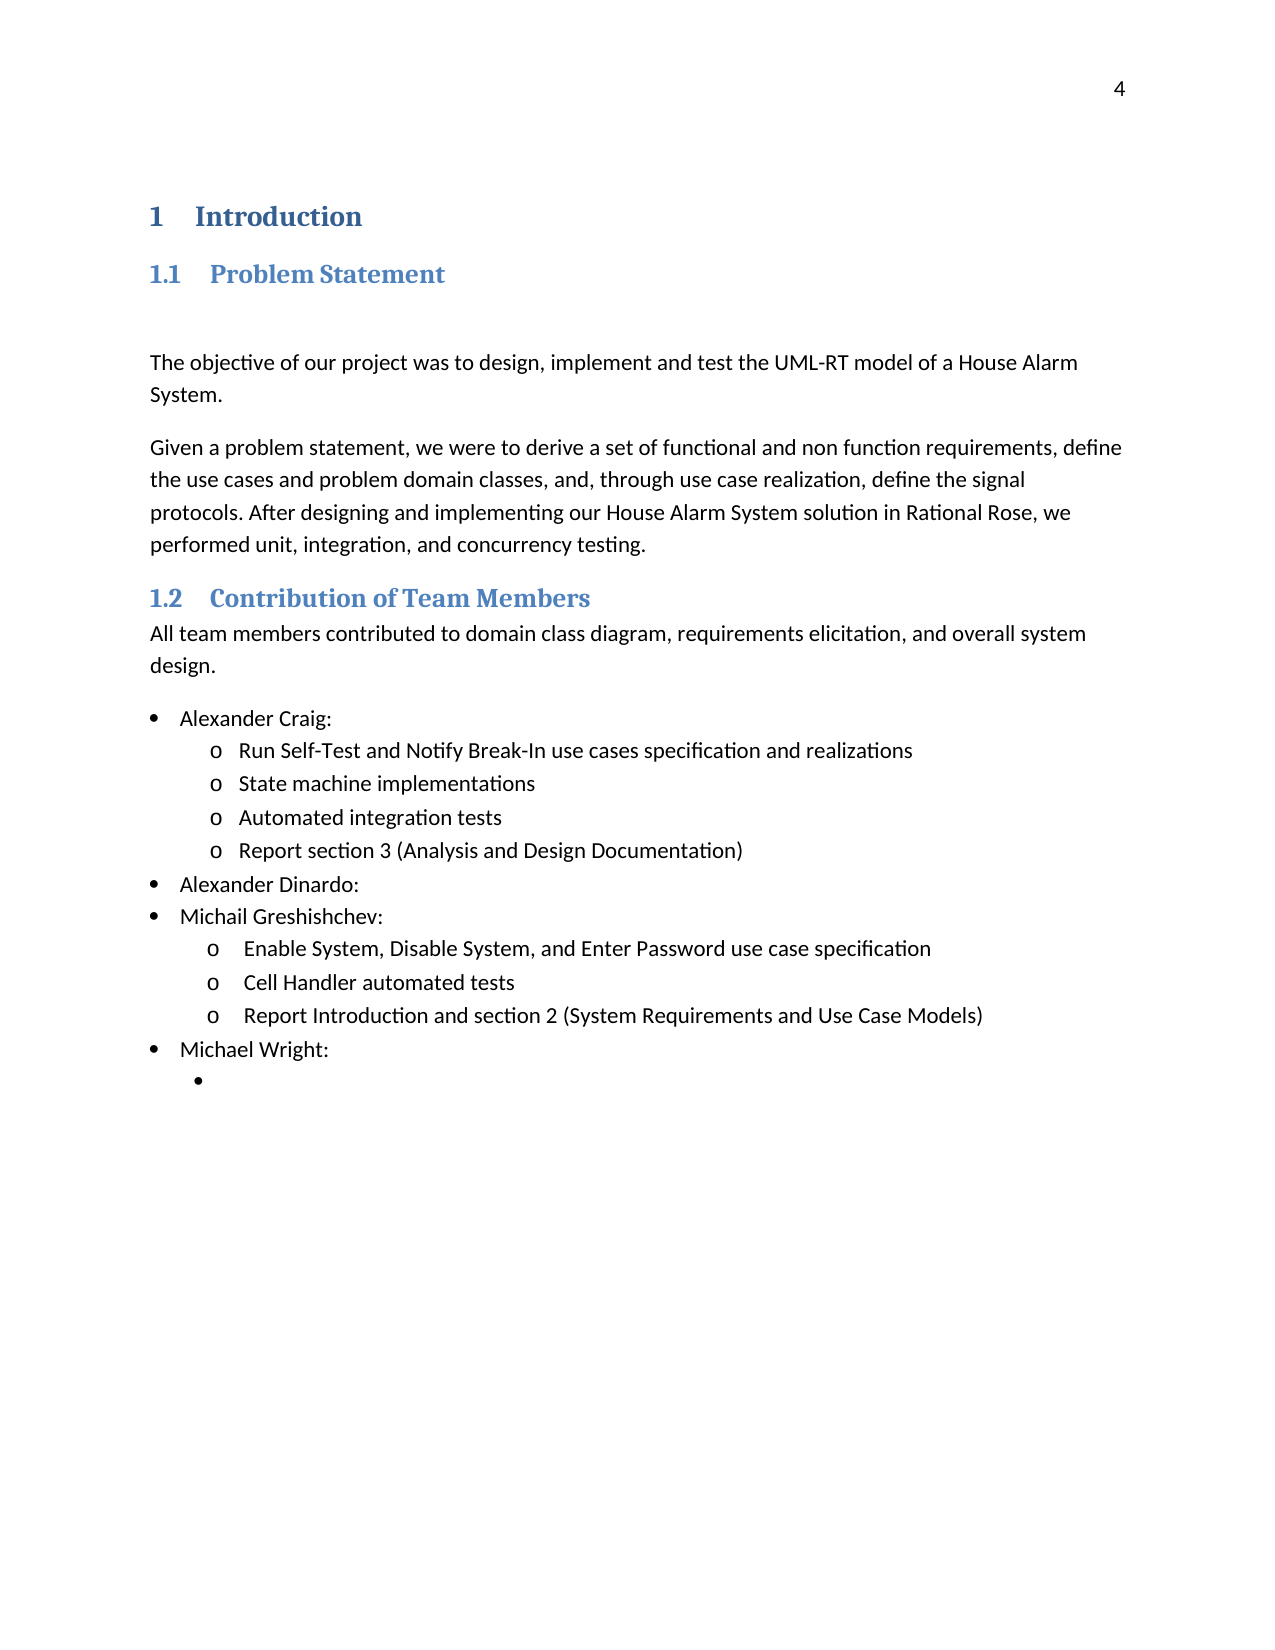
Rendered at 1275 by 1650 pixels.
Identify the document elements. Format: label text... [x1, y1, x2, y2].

subtitle Contribution of Team Members [150, 583, 1125, 614]
list Alexander Craig: [150, 704, 1125, 732]
text The objective of our project was to design, implement and test the UML-RT model of a House Alarm System. [150, 348, 1125, 408]
subtitle Problem Statement [150, 259, 1125, 291]
list Alexander Dinardo: [150, 870, 1125, 898]
list Report Introduction and section 2 (System Requirements and Use Case Models) [206, 1002, 1125, 1031]
list Enable System, Disable System, and Enter Password use case specification [206, 934, 1125, 964]
list Run Self-Test and Notify Break-In use cases specification and realizations [209, 736, 1125, 765]
list State machine implementations [209, 769, 1125, 799]
text All team members contributed to domain class diagram, requirements elicitation, and overall system design. [150, 619, 1125, 679]
list Automated integration tests [209, 803, 1125, 832]
list Michail Greshishchev: [150, 902, 1125, 930]
list Report section 3 (Analysis and Design Documentation) [209, 837, 1125, 866]
text Given a problem statement, we were to derive a set of functional and non function requirements, define the use cases and problem domain classes, and, through use case realization, define the signal protocols. After designing and implementing our House Alarm System solution in Rational Rose, we performed unit, integration, and concurrency testing. [150, 433, 1125, 558]
list Cell Handler automated tests [206, 968, 1125, 997]
list Michael Wright: [150, 1035, 1125, 1063]
subtitle Introduction [150, 200, 1125, 233]
